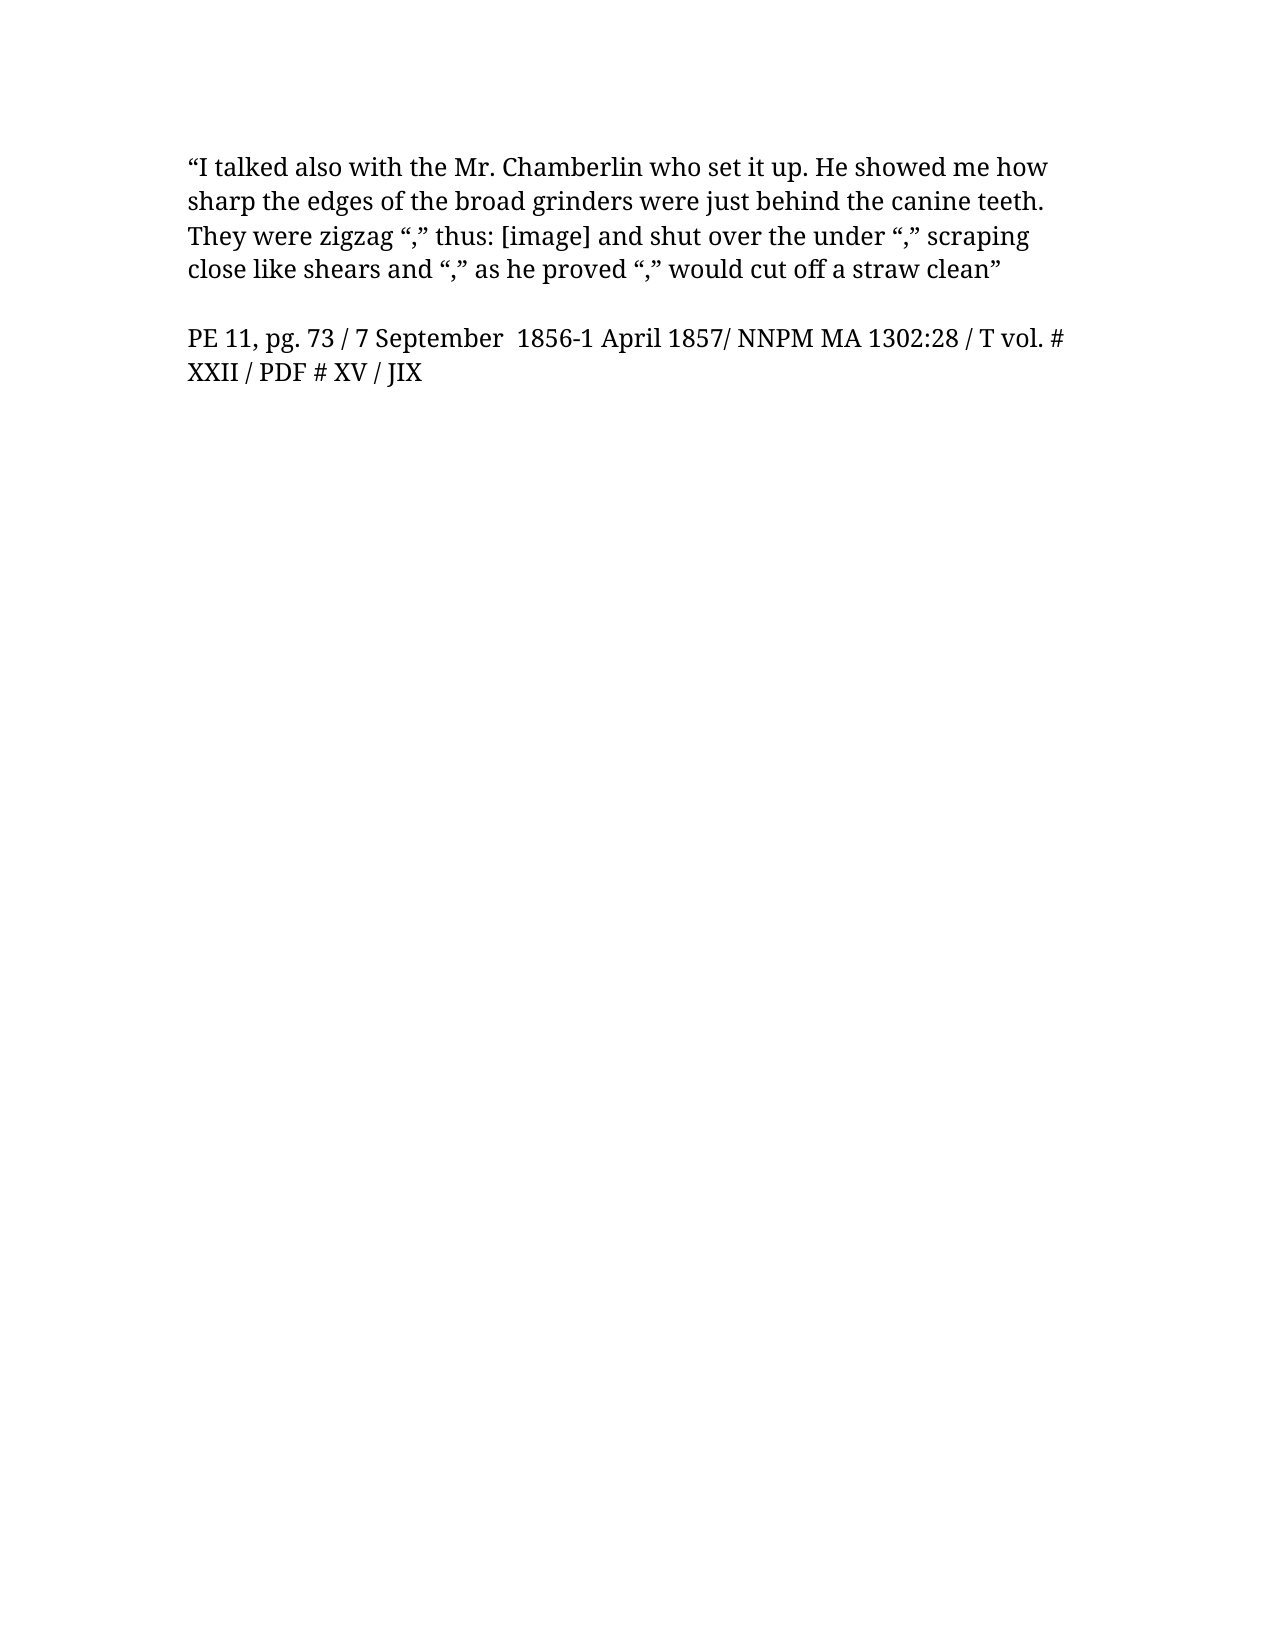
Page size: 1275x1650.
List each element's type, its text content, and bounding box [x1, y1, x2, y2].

text “I talked also with the Mr. Chamberlin who set it up. He showed me how sharp the edges of the broad grinders were just behind the canine teeth. They were zigzag “,” thus: [image] and shut over the under “,” scraping close like shears and “,” as he proved “,” would cut off a straw clean” [187, 150, 1087, 286]
text PE 11, pg. 73 / 7 September 1856-1 April 1857/ NNPM MA 1302:28 / T vol. # XXII / PDF # XV / JIX [187, 320, 1087, 388]
